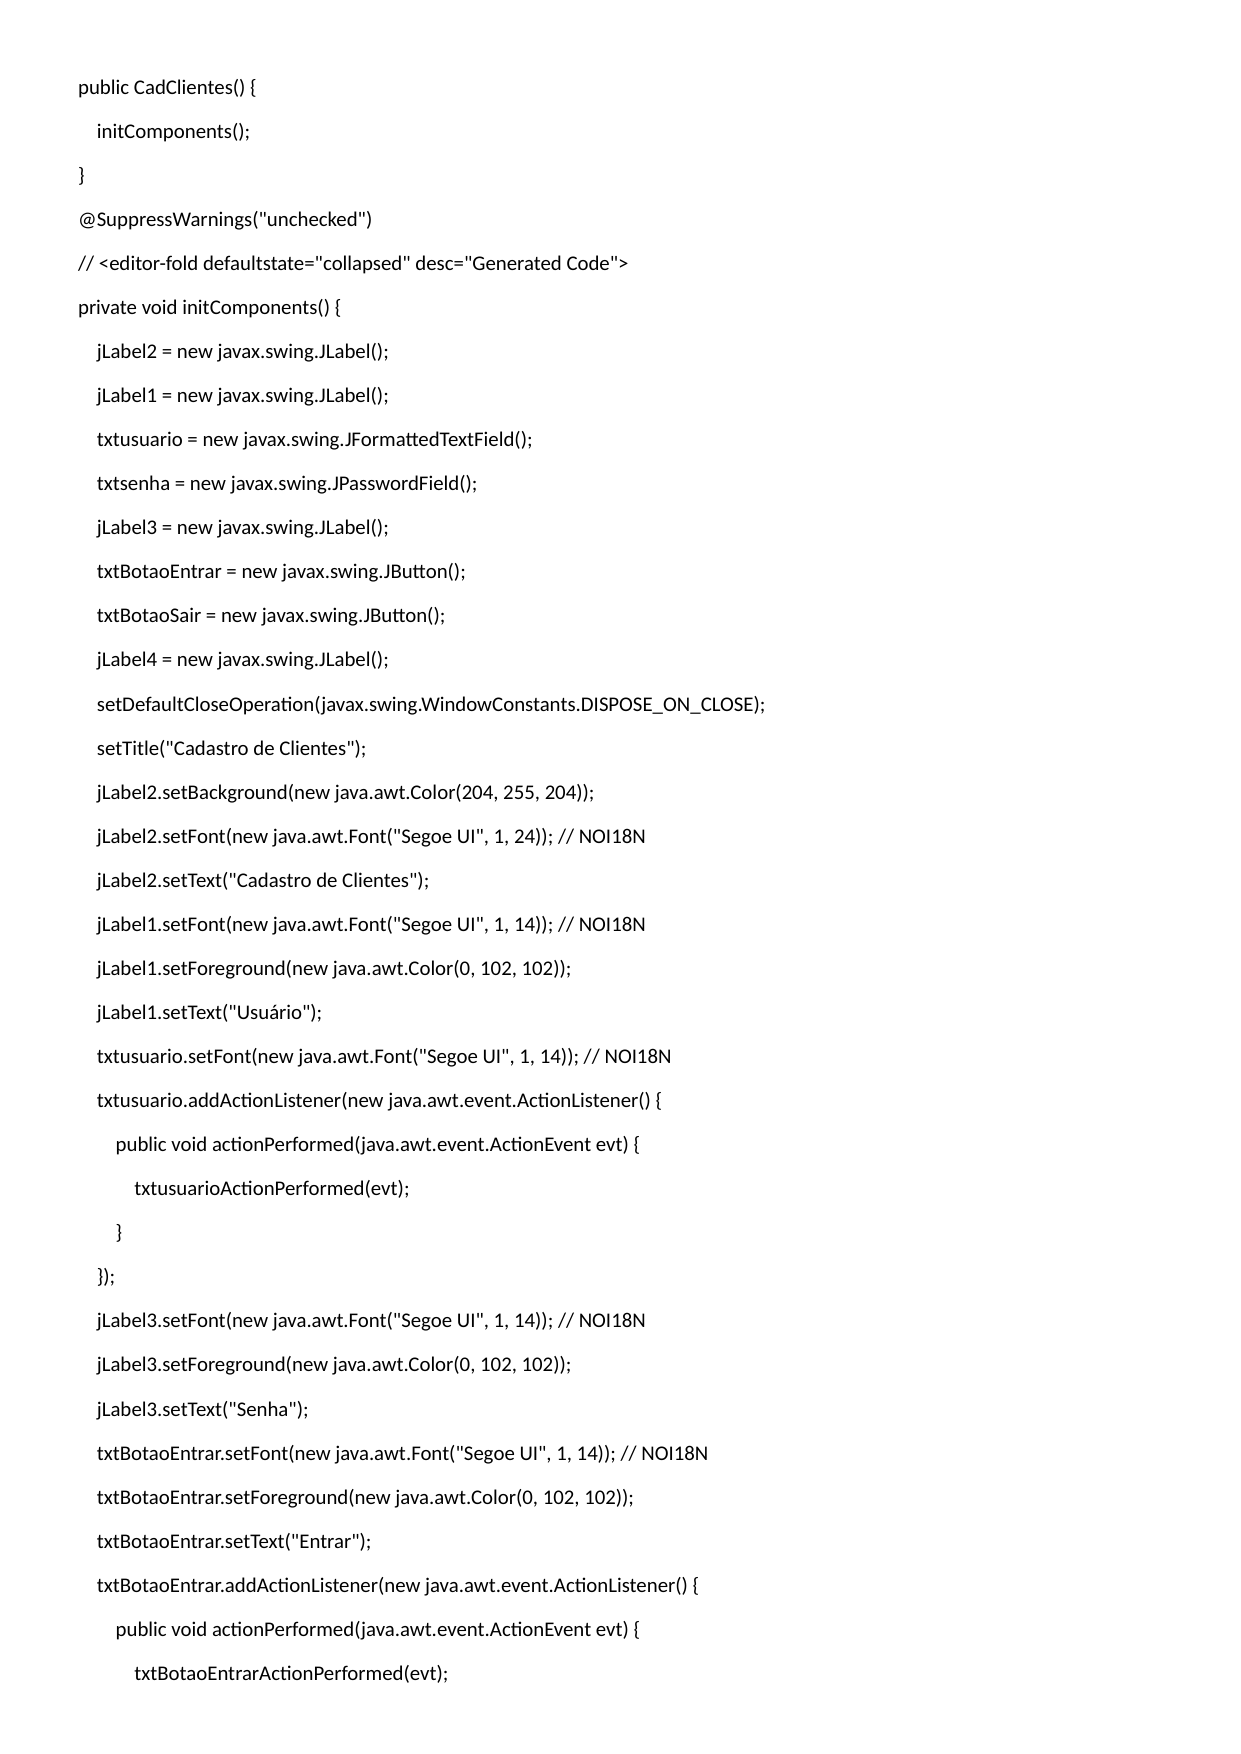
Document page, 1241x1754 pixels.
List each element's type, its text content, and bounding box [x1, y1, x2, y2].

text txtusuario.setFont(new java.awt.Font("Segoe UI", 1, 14)); // NOI18N [59, 1043, 1211, 1069]
text txtusuario.addActionListener(new java.awt.event.ActionListener() { [59, 1087, 1211, 1113]
text }); [59, 1263, 1211, 1289]
text txtBotaoSair = new javax.swing.JButton(); [59, 603, 1211, 628]
text jLabel4 = new javax.swing.JLabel(); [59, 647, 1211, 672]
text jLabel2 = new javax.swing.JLabel(); [59, 338, 1211, 364]
text initComponents(); [59, 118, 1211, 143]
text jLabel1 = new javax.swing.JLabel(); [59, 382, 1211, 408]
text txtsenha = new javax.swing.JPasswordField(); [59, 470, 1211, 496]
text txtusuario = new javax.swing.JFormattedTextField(); [59, 426, 1211, 452]
text jLabel2.setText("Cadastro de Clientes"); [59, 867, 1211, 892]
text // <editor-fold defaultstate="collapsed" desc="Generated Code"> [59, 250, 1211, 276]
text txtusuarioActionPerformed(evt); [59, 1175, 1211, 1201]
text txtBotaoEntrarActionPerformed(evt); [59, 1660, 1211, 1686]
text txtBotaoEntrar.setText("Entrar"); [59, 1528, 1211, 1553]
text jLabel3.setForeground(new java.awt.Color(0, 102, 102)); [59, 1352, 1211, 1377]
text jLabel1.setFont(new java.awt.Font("Segoe UI", 1, 14)); // NOI18N [59, 911, 1211, 936]
text private void initComponents() { [59, 294, 1211, 319]
text jLabel3.setText("Senha"); [59, 1396, 1211, 1421]
text txtBotaoEntrar.setFont(new java.awt.Font("Segoe UI", 1, 14)); // NOI18N [59, 1440, 1211, 1465]
text jLabel1.setText("Usuário"); [59, 999, 1211, 1024]
text jLabel3 = new javax.swing.JLabel(); [59, 514, 1211, 540]
text } [59, 1219, 1211, 1245]
text txtBotaoEntrar.addActionListener(new java.awt.event.ActionListener() { [59, 1572, 1211, 1597]
text txtBotaoEntrar = new javax.swing.JButton(); [59, 558, 1211, 584]
text public CadClientes() { [59, 74, 1211, 99]
text jLabel2.setBackground(new java.awt.Color(204, 255, 204)); [59, 779, 1211, 804]
text public void actionPerformed(java.awt.event.ActionEvent evt) { [59, 1131, 1211, 1157]
text public void actionPerformed(java.awt.event.ActionEvent evt) { [59, 1616, 1211, 1641]
text } [59, 162, 1211, 187]
text jLabel2.setFont(new java.awt.Font("Segoe UI", 1, 24)); // NOI18N [59, 823, 1211, 848]
text @SuppressWarnings("unchecked") [59, 206, 1211, 231]
text setTitle("Cadastro de Clientes"); [59, 735, 1211, 760]
text txtBotaoEntrar.setForeground(new java.awt.Color(0, 102, 102)); [59, 1484, 1211, 1509]
text jLabel1.setForeground(new java.awt.Color(0, 102, 102)); [59, 955, 1211, 981]
text jLabel3.setFont(new java.awt.Font("Segoe UI", 1, 14)); // NOI18N [59, 1308, 1211, 1333]
text setDefaultCloseOperation(javax.swing.WindowConstants.DISPOSE_ON_CLOSE); [59, 691, 1211, 716]
